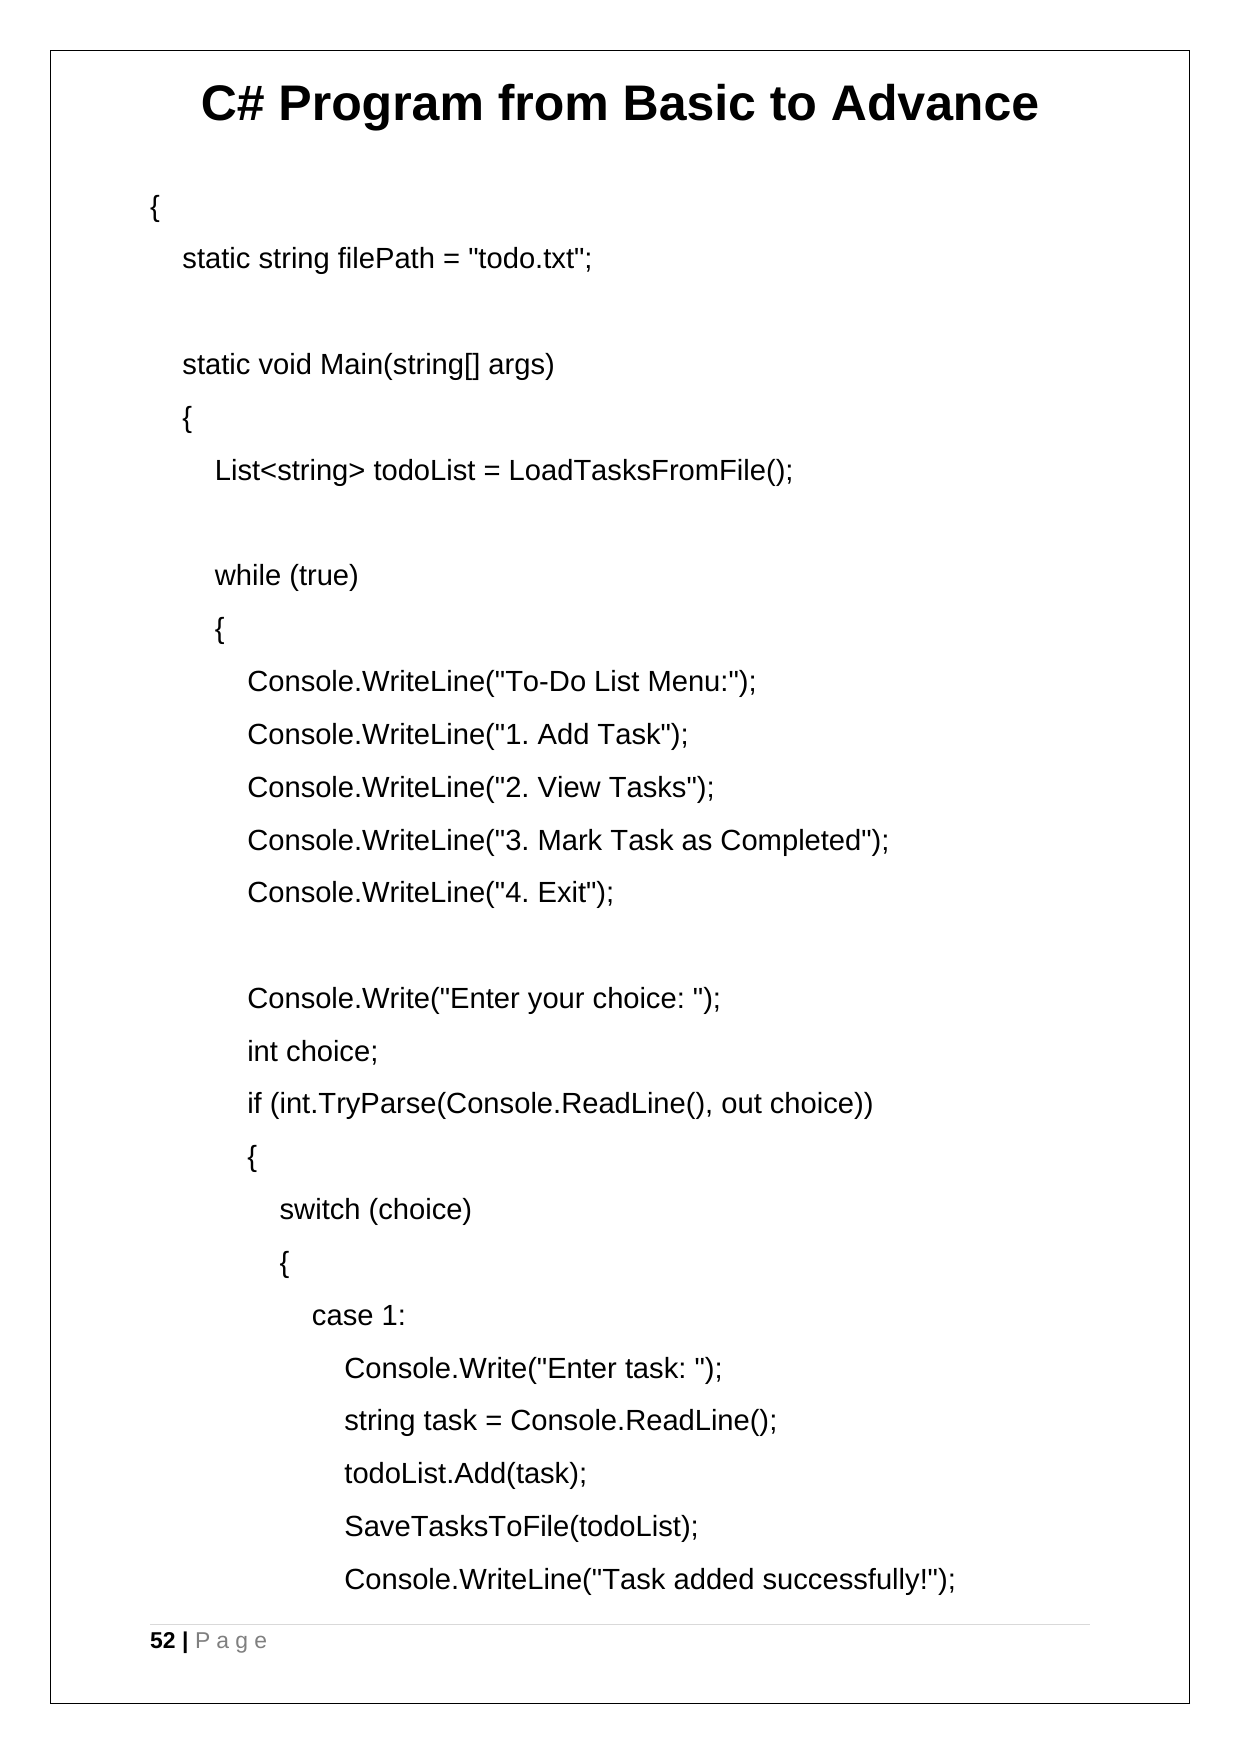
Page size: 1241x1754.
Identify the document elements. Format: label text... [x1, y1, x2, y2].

text case 1: [150, 1298, 1090, 1331]
text { [150, 400, 1090, 433]
text Console.WriteLine("4. Exit"); [150, 875, 1090, 909]
text { [150, 189, 1090, 222]
text Console.WriteLine("Task added successfully!"); [150, 1562, 1090, 1595]
text List<string> todoList = LoadTasksFromFile(); [150, 453, 1090, 486]
text static void Main(string[] args) [150, 347, 1090, 381]
text { [150, 1139, 1090, 1173]
text Console.WriteLine("1. Add Task"); [150, 717, 1090, 750]
text string task = Console.ReadLine(); [150, 1403, 1090, 1437]
text Console.WriteLine("3. Mark Task as Completed"); [150, 822, 1090, 856]
text todoList.Add(task); [150, 1456, 1090, 1490]
text int choice; [150, 1034, 1090, 1067]
text SaveTasksToFile(todoList); [150, 1509, 1090, 1543]
text { [150, 1245, 1090, 1278]
text Console.Write("Enter task: "); [150, 1351, 1090, 1384]
text static string filePath = "todo.txt"; [150, 242, 1090, 275]
text Console.Write("Enter your choice: "); [150, 981, 1090, 1014]
text if (int.TryParse(Console.ReadLine(), out choice)) [150, 1087, 1090, 1120]
text { [150, 611, 1090, 645]
text switch (choice) [150, 1192, 1090, 1226]
text while (true) [150, 558, 1090, 592]
text Console.WriteLine("To-Do List Menu:"); [150, 664, 1090, 698]
text Console.WriteLine("2. View Tasks"); [150, 770, 1090, 803]
